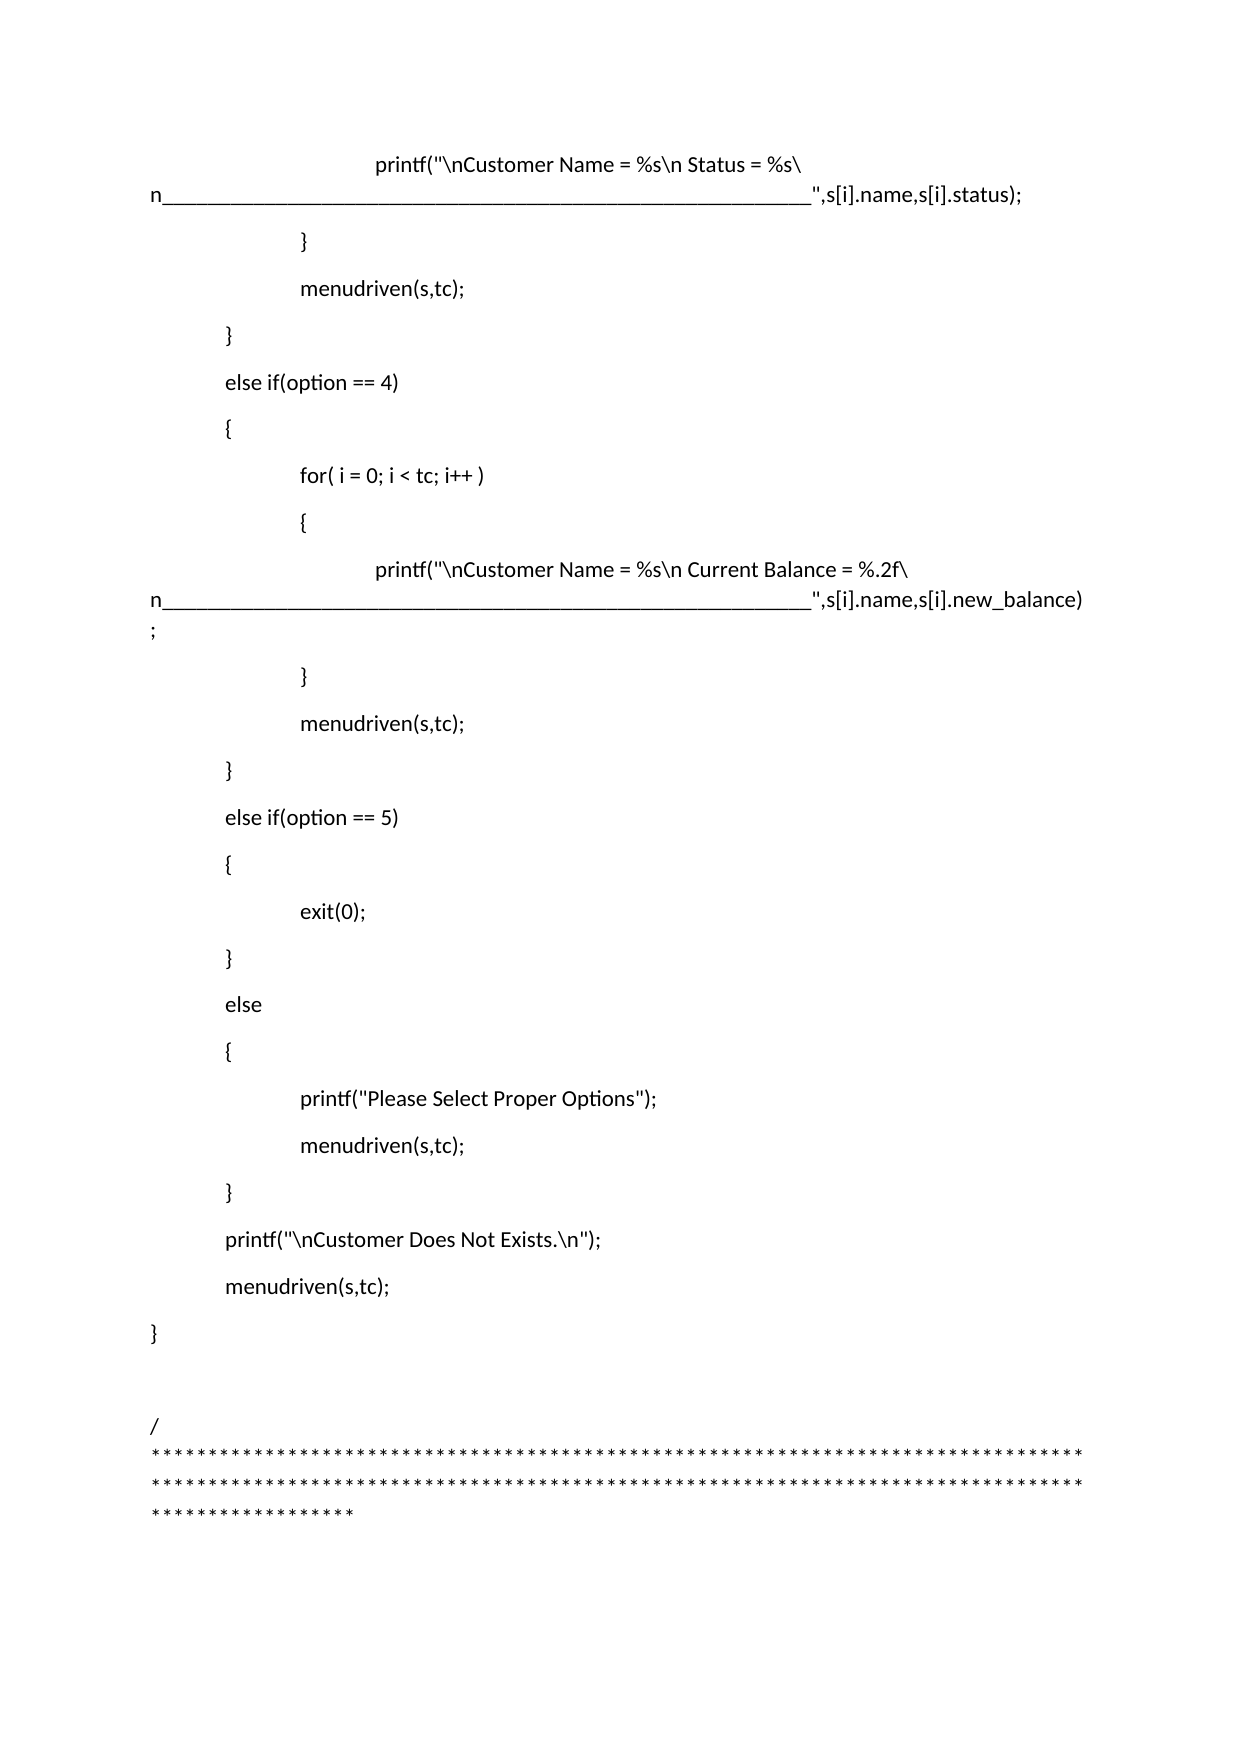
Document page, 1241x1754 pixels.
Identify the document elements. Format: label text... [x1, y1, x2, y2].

text } [150, 1178, 1090, 1206]
text printf("Please Select Proper Options"); [150, 1084, 1090, 1112]
text { [150, 414, 1090, 443]
text } [150, 227, 1090, 255]
text } [150, 1319, 1090, 1347]
text } [150, 944, 1090, 972]
text } [150, 662, 1090, 691]
text } [150, 321, 1090, 349]
text menudriven(s,tc); [150, 1272, 1090, 1300]
text menudriven(s,tc); [150, 709, 1090, 737]
text menudriven(s,tc); [150, 1131, 1090, 1159]
text { [150, 508, 1090, 536]
text } [150, 756, 1090, 784]
text /************************************************************************************************************************************************************************************** [150, 1412, 1090, 1531]
text { [150, 850, 1090, 878]
text else if(option == 5) [150, 803, 1090, 831]
text { [150, 1037, 1090, 1066]
text printf("\nCustomer Name = %s\n Current Balance = %.2f\n_________________________________________________________",s[i].name,s[i].new_balance); [150, 555, 1090, 644]
text printf("\nCustomer Name = %s\n Status = %s\n_________________________________________________________",s[i].name,s[i].status); [150, 150, 1090, 208]
text else [150, 991, 1090, 1019]
text printf("\nCustomer Does Not Exists.\n"); [150, 1225, 1090, 1253]
text else if(option == 4) [150, 368, 1090, 396]
text menudriven(s,tc); [150, 274, 1090, 302]
text exit(0); [150, 897, 1090, 925]
text for( i = 0; i < tc; i++ ) [150, 461, 1090, 489]
